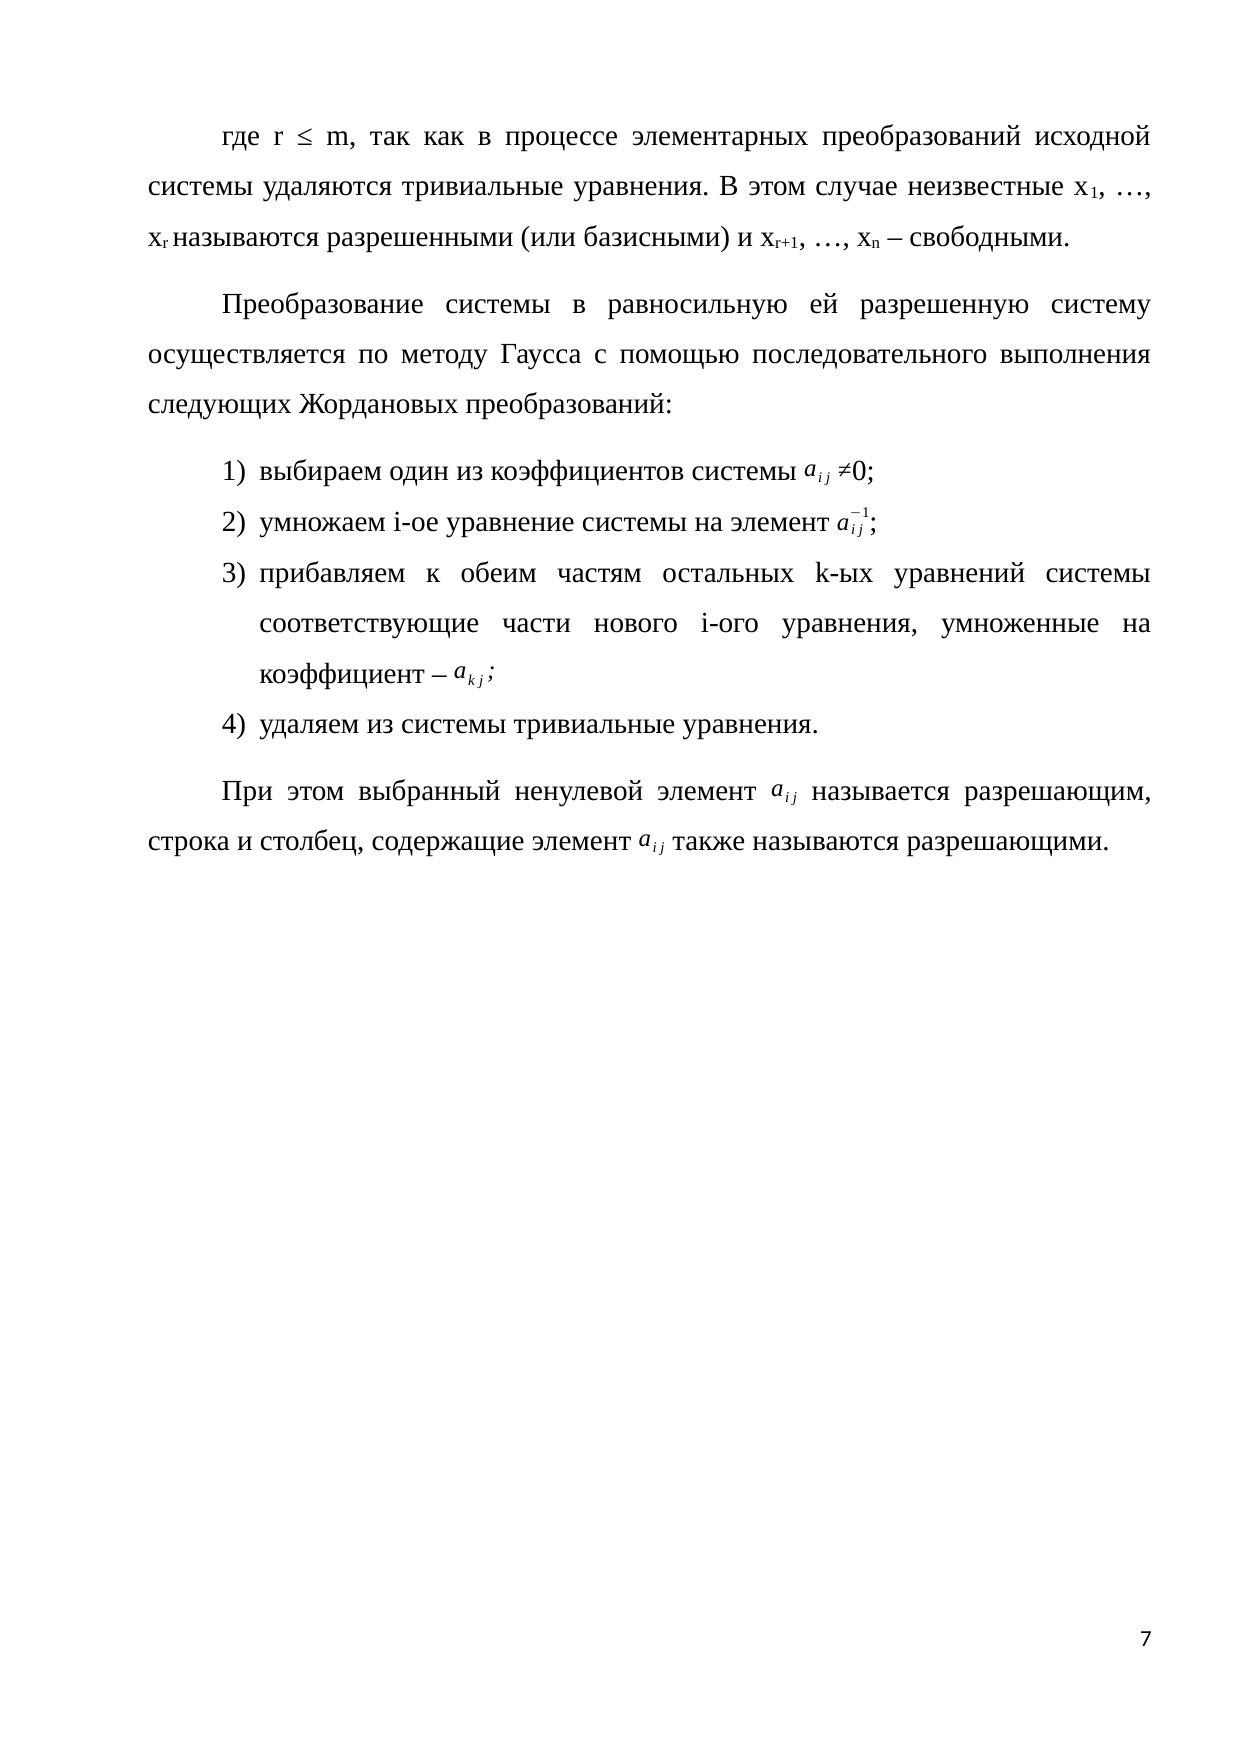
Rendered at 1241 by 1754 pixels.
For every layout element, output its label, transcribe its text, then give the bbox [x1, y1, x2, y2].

list умножаем i-ое уравнение системы на элемент ; [222, 504, 1152, 538]
text При этом выбранный ненулевой элемент называется разрешающим, строка и столбец, содержащие элемент также называются разрешающими. [148, 773, 1152, 857]
list выбираем один из коэффициентов системы 0; [222, 453, 1152, 487]
text где r ≤ m, так как в процессе элементарных преобразований исходной системы удаляются тривиальные уравнения. В этом случае неизвестные x1, …, xr называются разрешенными (или базисными) и xr+1, …, xn – свободными. [148, 118, 1152, 252]
text Преобразование системы в равносильную ей разрешенную систему осуществляется по методу Гаусса с помощью последовательного выполнения следующих Жордановых преобразований: [148, 286, 1152, 420]
list удаляем из системы тривиальные уравнения. [222, 706, 1152, 740]
list прибавляем к обеим частям остальных k-ых уравнений системы соответствующие части нового i-ого уравнения, умноженные на коэффициент – [222, 555, 1152, 689]
